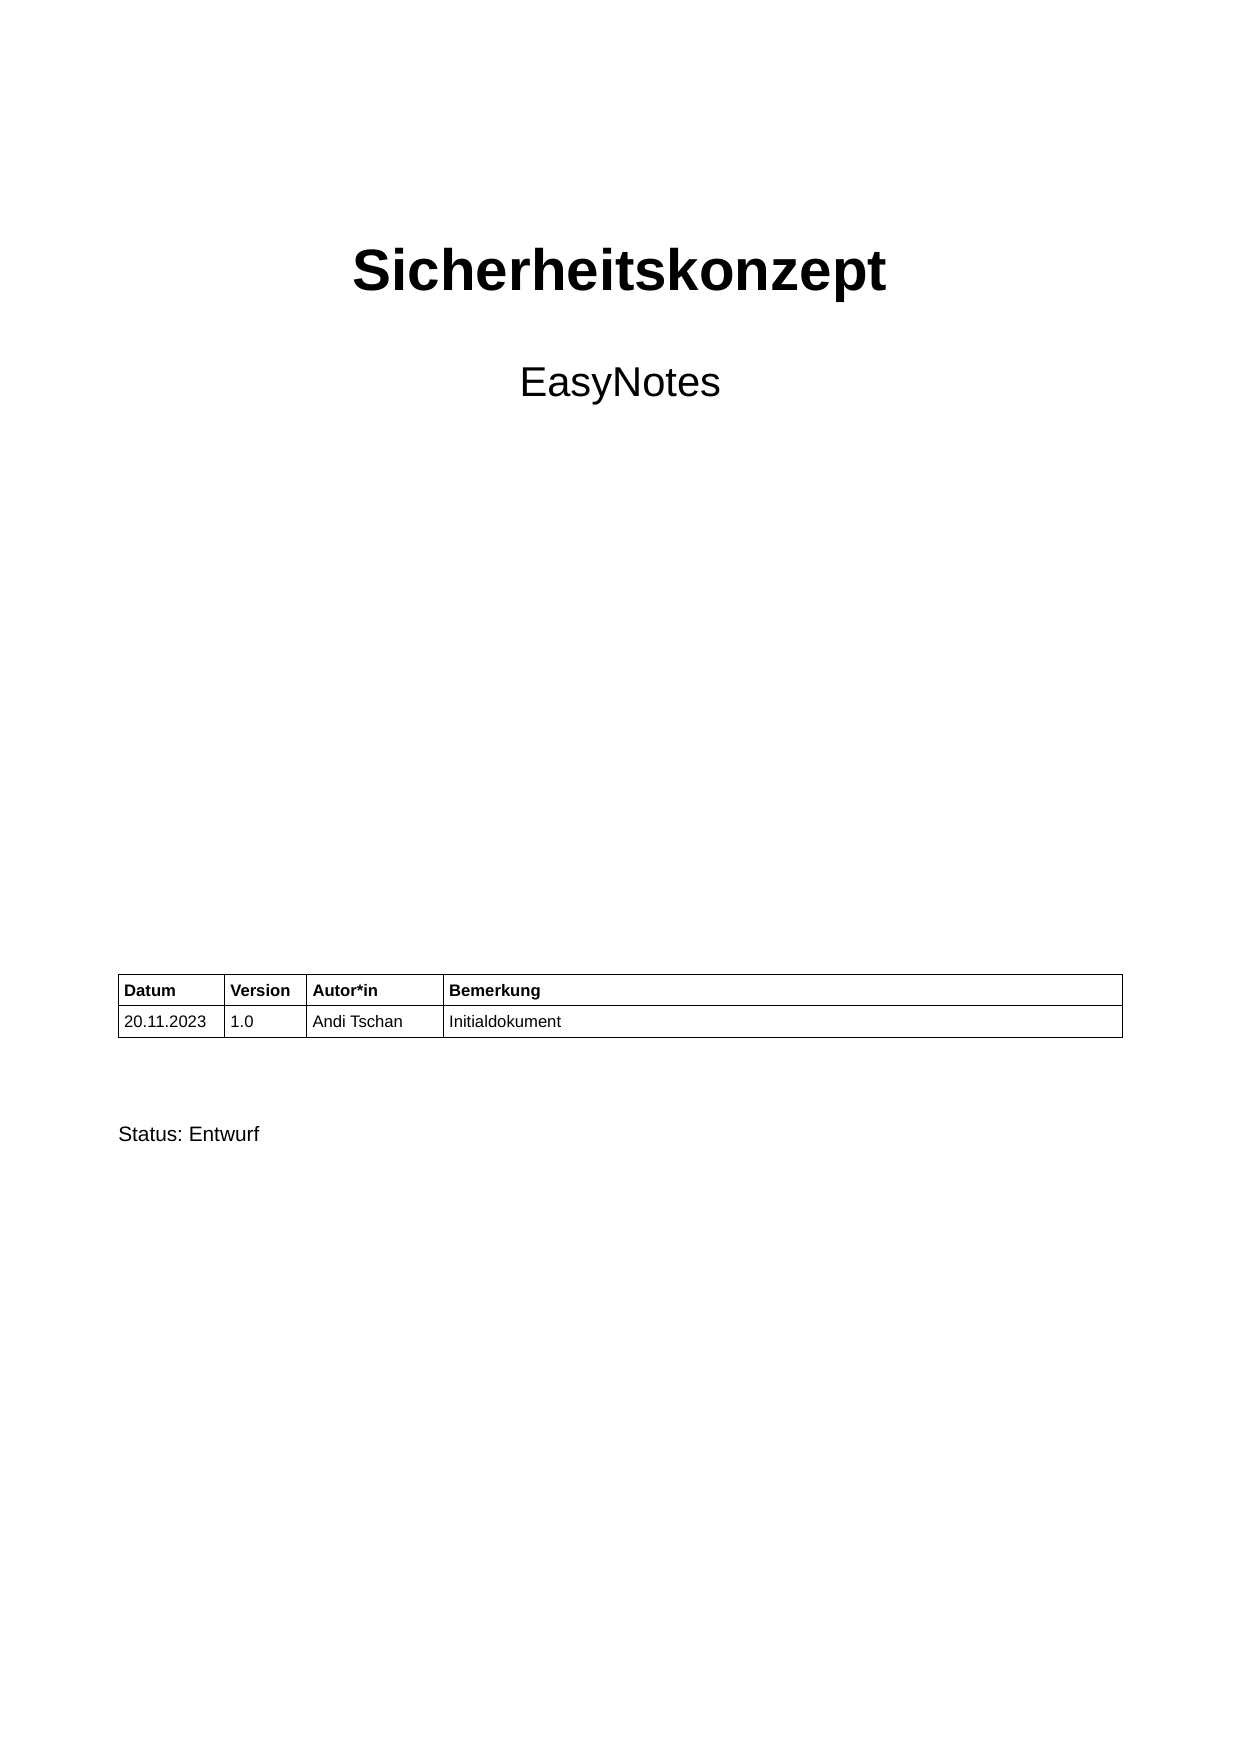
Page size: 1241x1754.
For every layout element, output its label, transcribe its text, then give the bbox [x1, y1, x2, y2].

table_cell Andi Tschan [307, 1006, 443, 1037]
table_header Version [225, 975, 306, 1005]
table_cell 20.11.2023 [119, 1006, 224, 1037]
table_header Bemerkung [444, 975, 1122, 1005]
table_cell Initialdokument [444, 1006, 1122, 1037]
text Status: Entwurf [118, 1122, 1122, 1146]
table_cell 1.0 [225, 1006, 306, 1037]
table_header Autor*in [307, 975, 443, 1005]
table_header Datum [119, 975, 224, 1005]
text EasyNotes [118, 357, 1122, 405]
title Sicherheitskonzept [118, 235, 1122, 302]
